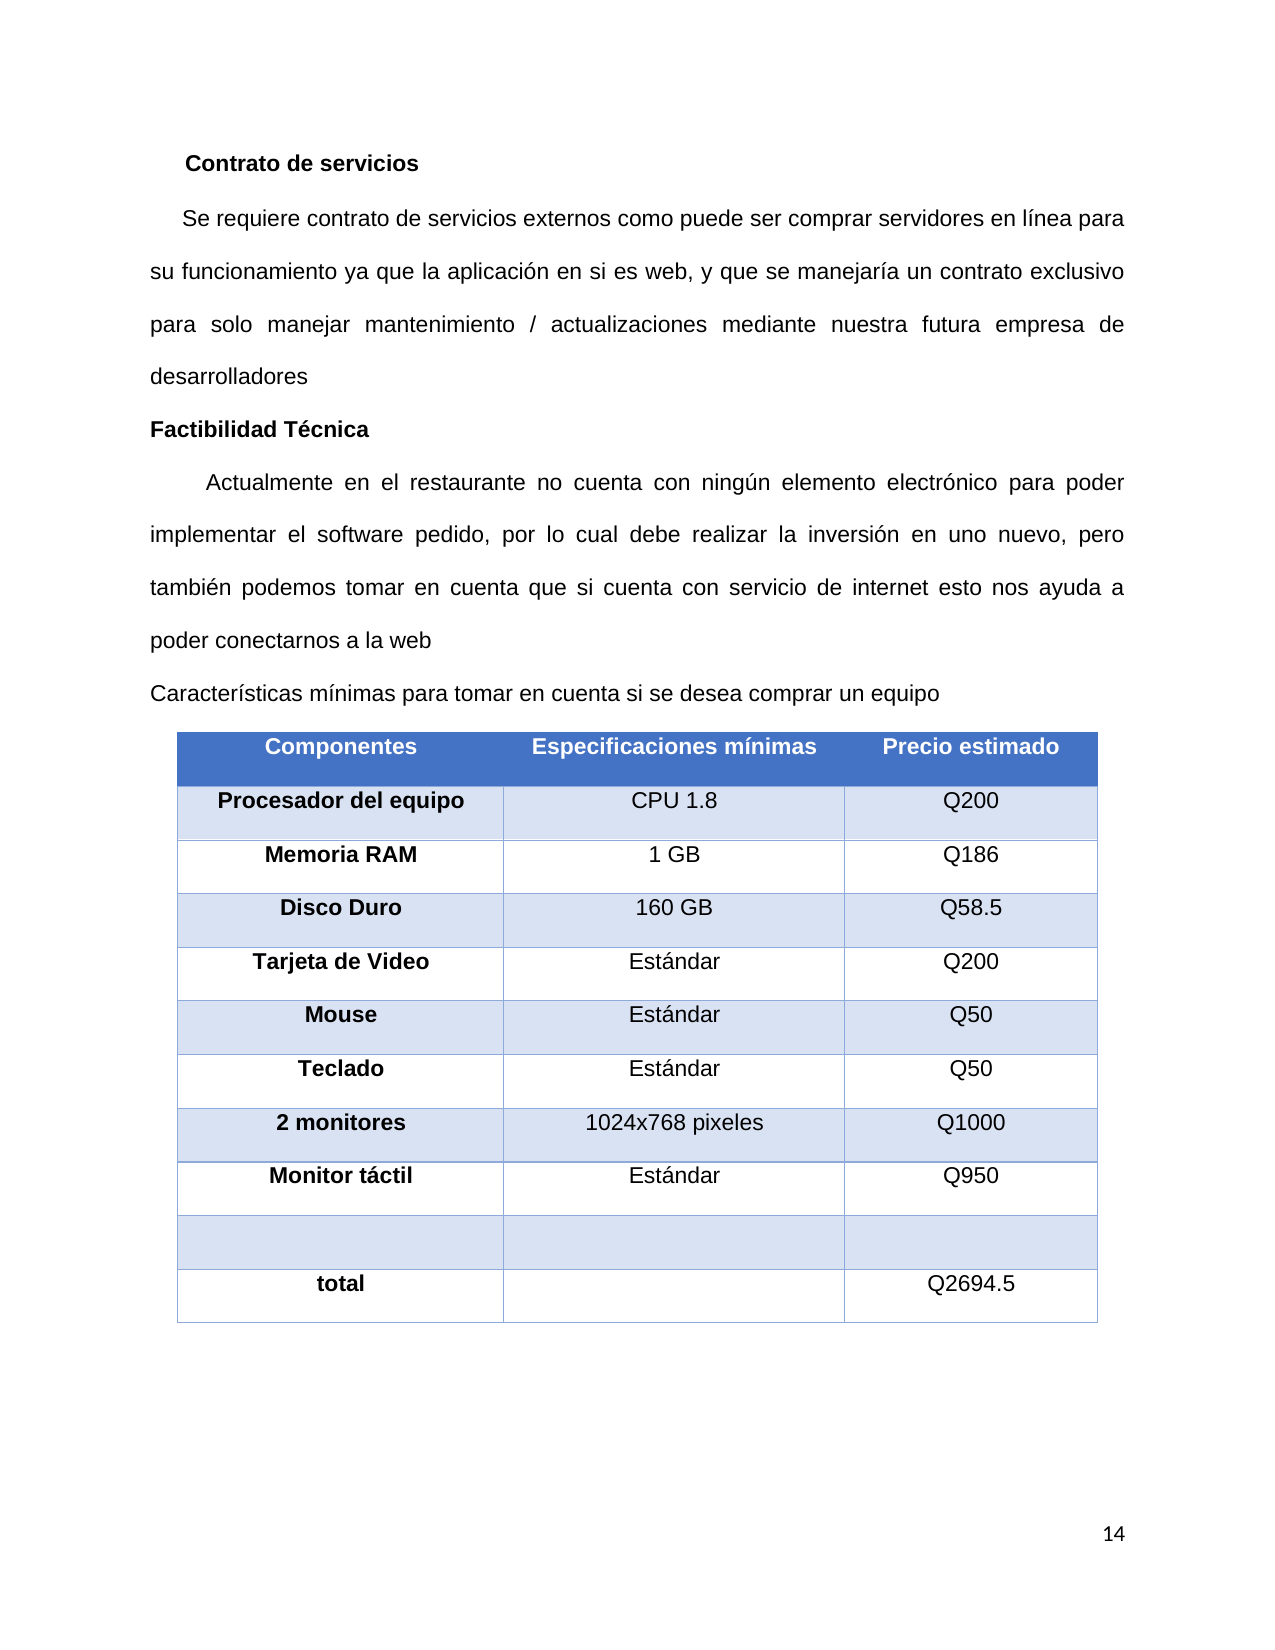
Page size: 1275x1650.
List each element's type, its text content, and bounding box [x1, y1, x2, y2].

table_cell [845, 1216, 1097, 1269]
table_cell Estándar [504, 1055, 844, 1108]
text Características mínimas para tomar en cuenta si se desea comprar un equipo [150, 679, 1125, 706]
table_cell Estándar [504, 1001, 844, 1054]
table_cell Q50 [845, 1055, 1097, 1108]
table_cell [504, 1216, 844, 1269]
text Actualmente en el restaurante no cuenta con ningún elemento electrónico para poder implementar el software pedido, por lo cual debe realizar la inversión en uno nuevo, pero también podemos tomar en cuenta que si cuenta con servicio de internet esto nos ayuda a poder conectarnos a la web [150, 469, 1125, 653]
table_cell 1 GB [504, 841, 844, 893]
table_header Componentes [178, 733, 503, 786]
table_cell [504, 1270, 844, 1322]
table_cell Q50 [845, 1001, 1097, 1054]
table_cell Estándar [504, 1163, 844, 1215]
table_cell [178, 1216, 503, 1269]
table_cell 2 monitores [178, 1109, 503, 1161]
table_cell Teclado [178, 1055, 503, 1108]
table_cell Disco Duro [178, 894, 503, 947]
table_cell Q200 [845, 948, 1097, 1000]
table_cell Mouse [178, 1001, 503, 1054]
table_cell Procesador del equipo [178, 787, 503, 839]
table_cell 1024x768 pixeles [504, 1109, 844, 1161]
table_cell total [178, 1270, 503, 1322]
table_cell CPU 1.8 [504, 787, 844, 839]
table_cell 160 GB [504, 894, 844, 947]
table_header Precio estimado [845, 733, 1097, 786]
table_cell Q58.5 [845, 894, 1097, 947]
table_cell Memoria RAM [178, 841, 503, 893]
table_cell Tarjeta de Video [178, 948, 503, 1000]
subtitle Factibilidad Técnica [150, 416, 1125, 442]
table_cell Q950 [845, 1163, 1097, 1215]
table_cell Estándar [504, 948, 844, 1000]
table_cell Q200 [845, 787, 1097, 839]
table_cell Q1000 [845, 1109, 1097, 1161]
table_cell Q2694.5 [845, 1270, 1097, 1322]
table_cell Monitor táctil [178, 1163, 503, 1215]
table_header Especificaciones mínimas [504, 733, 844, 786]
text Se requiere contrato de servicios externos como puede ser comprar servidores en línea para su funcionamiento ya que la aplicación en si es web, y que se manejaría un contrato exclusivo para solo manejar mantenimiento / actualizaciones mediante nuestra futura empresa de desarrolladores [150, 205, 1125, 389]
table_cell Q186 [845, 841, 1097, 893]
subtitle Contrato de servicios [150, 150, 1125, 176]
